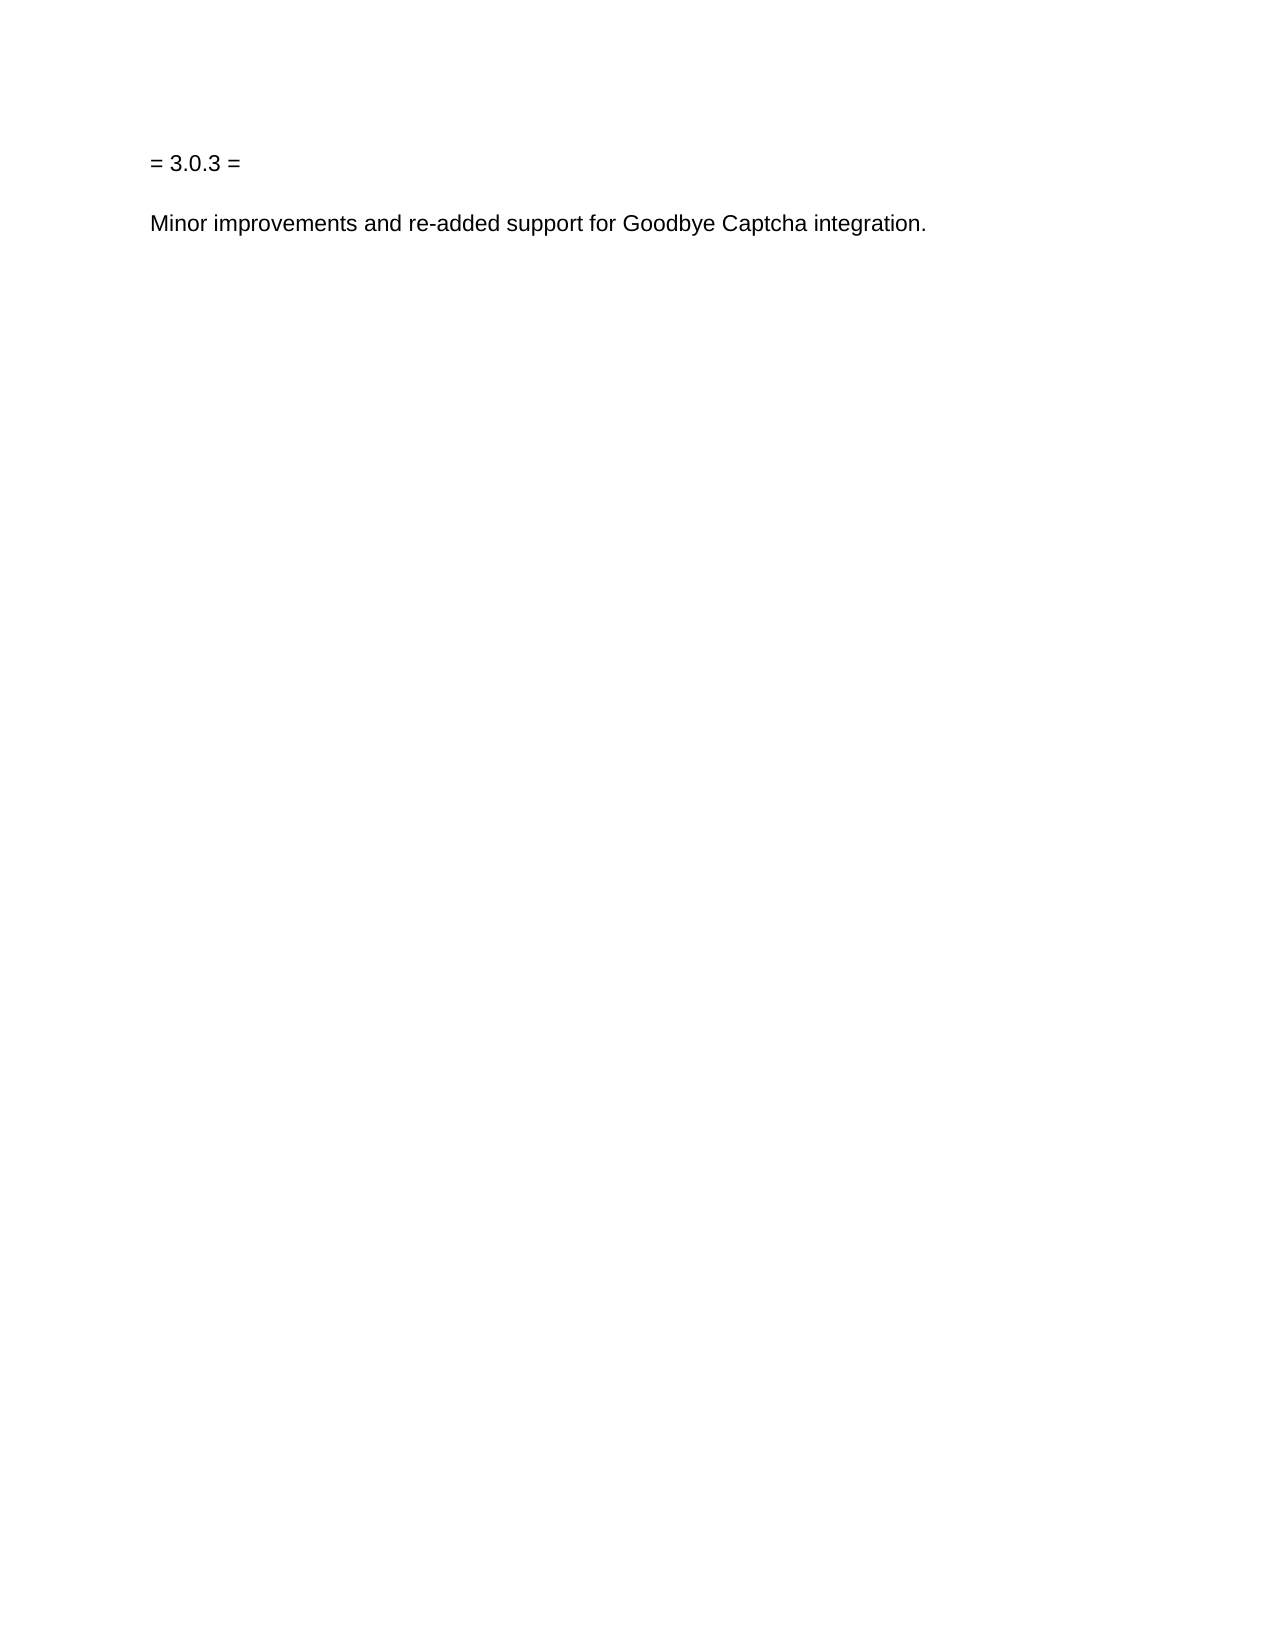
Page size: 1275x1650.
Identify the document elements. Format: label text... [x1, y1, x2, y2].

text = 3.0.3 = [150, 150, 1125, 176]
text Minor improvements and re-added support for Goodbye Captcha integration. [150, 210, 1125, 237]
